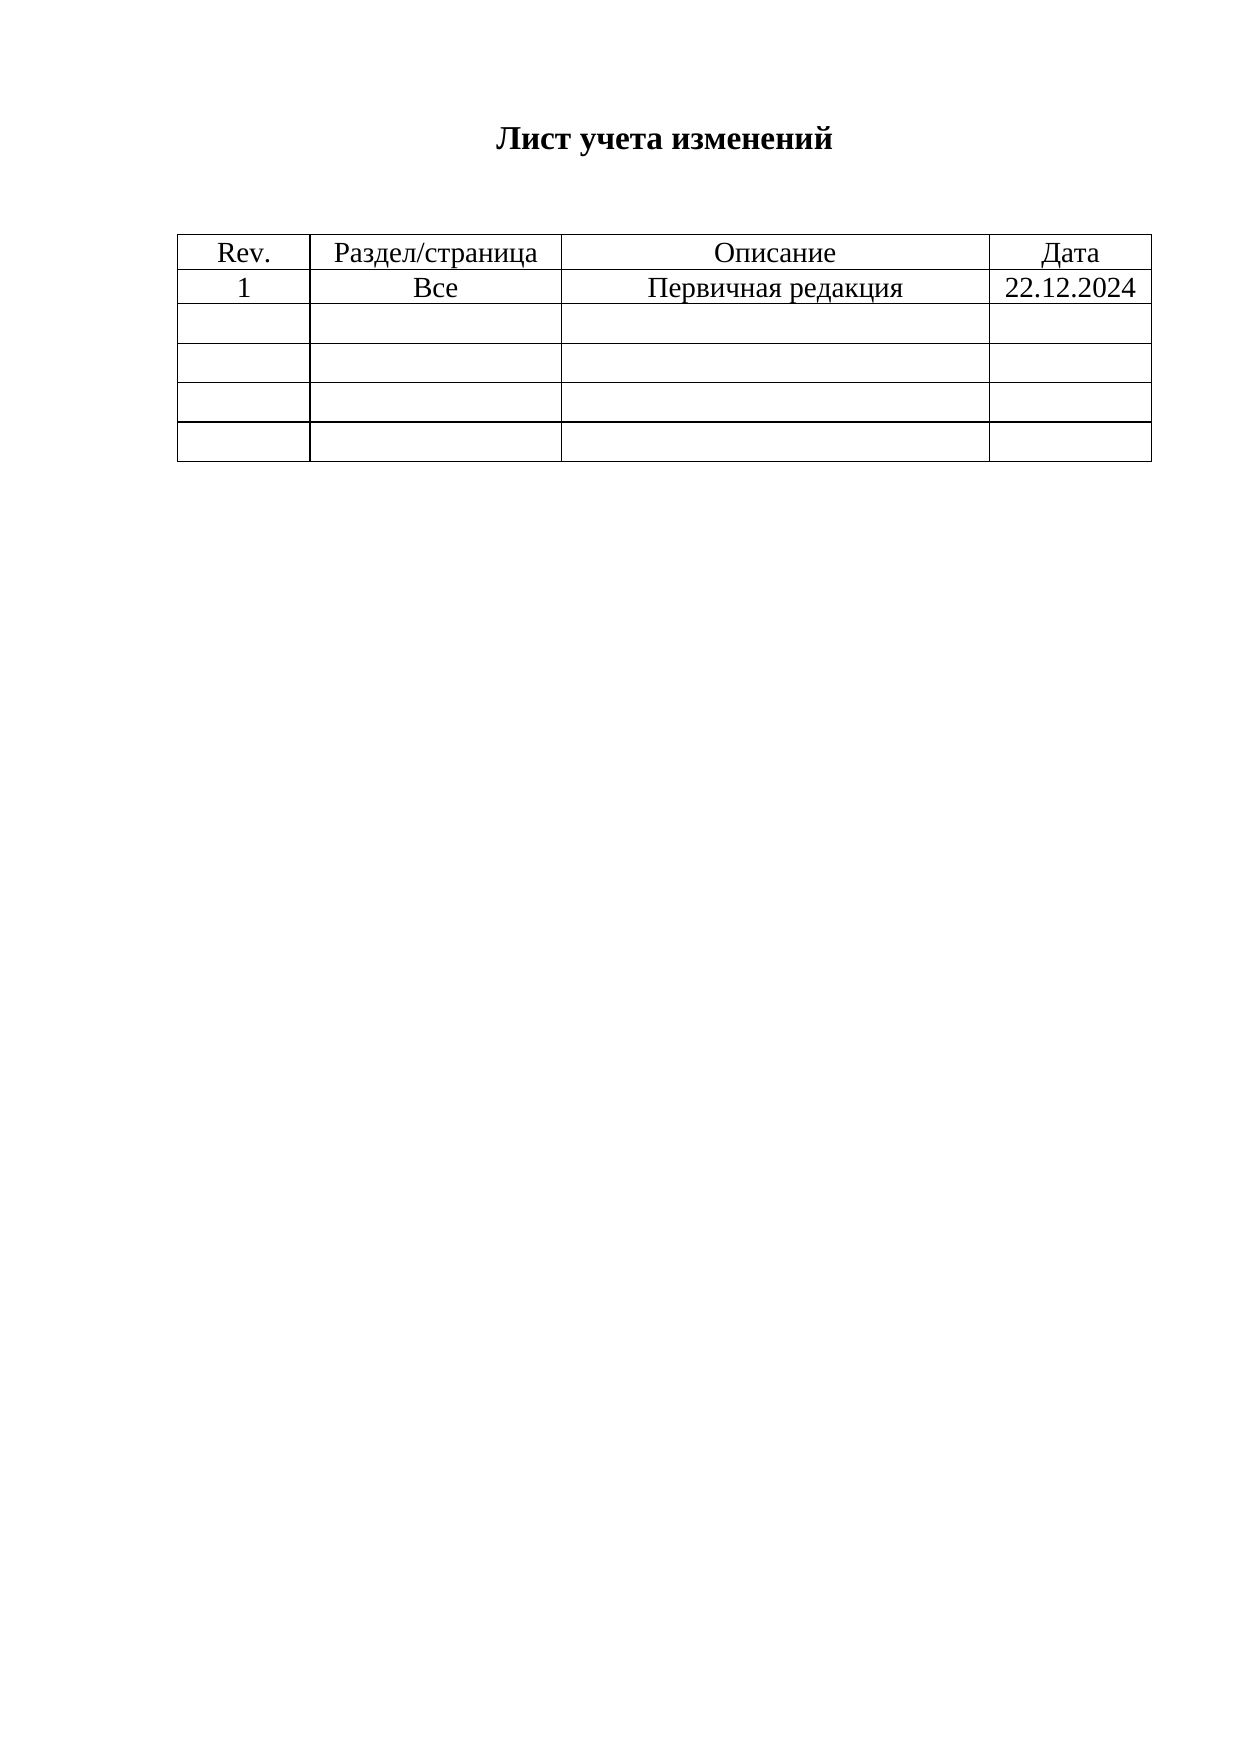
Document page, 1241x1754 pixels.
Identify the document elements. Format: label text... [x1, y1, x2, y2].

table_cell [990, 304, 1151, 343]
table_cell [178, 344, 309, 382]
table_cell [562, 383, 989, 421]
table_cell [311, 344, 561, 382]
table_cell [990, 344, 1151, 382]
table_cell [990, 383, 1151, 421]
table_cell [178, 304, 309, 343]
table_cell Первичная редакция [562, 270, 989, 303]
table_cell [562, 304, 989, 343]
table_cell [311, 383, 561, 421]
table_cell 22.12.2024 [990, 270, 1151, 303]
table_header Описание [562, 235, 989, 269]
table_cell [990, 423, 1151, 461]
table_header Раздел/страница [311, 235, 561, 269]
table_cell [311, 423, 561, 461]
table_header Дата [990, 235, 1151, 269]
table_cell [178, 423, 309, 461]
table_cell Все [311, 270, 561, 303]
table_header Rev. [178, 235, 309, 269]
table_cell [562, 423, 989, 461]
table_cell [562, 344, 989, 382]
table_cell [178, 383, 309, 421]
text Лист учета изменений [177, 118, 1152, 156]
table_cell 1 [178, 270, 309, 303]
table_cell [311, 304, 561, 343]
